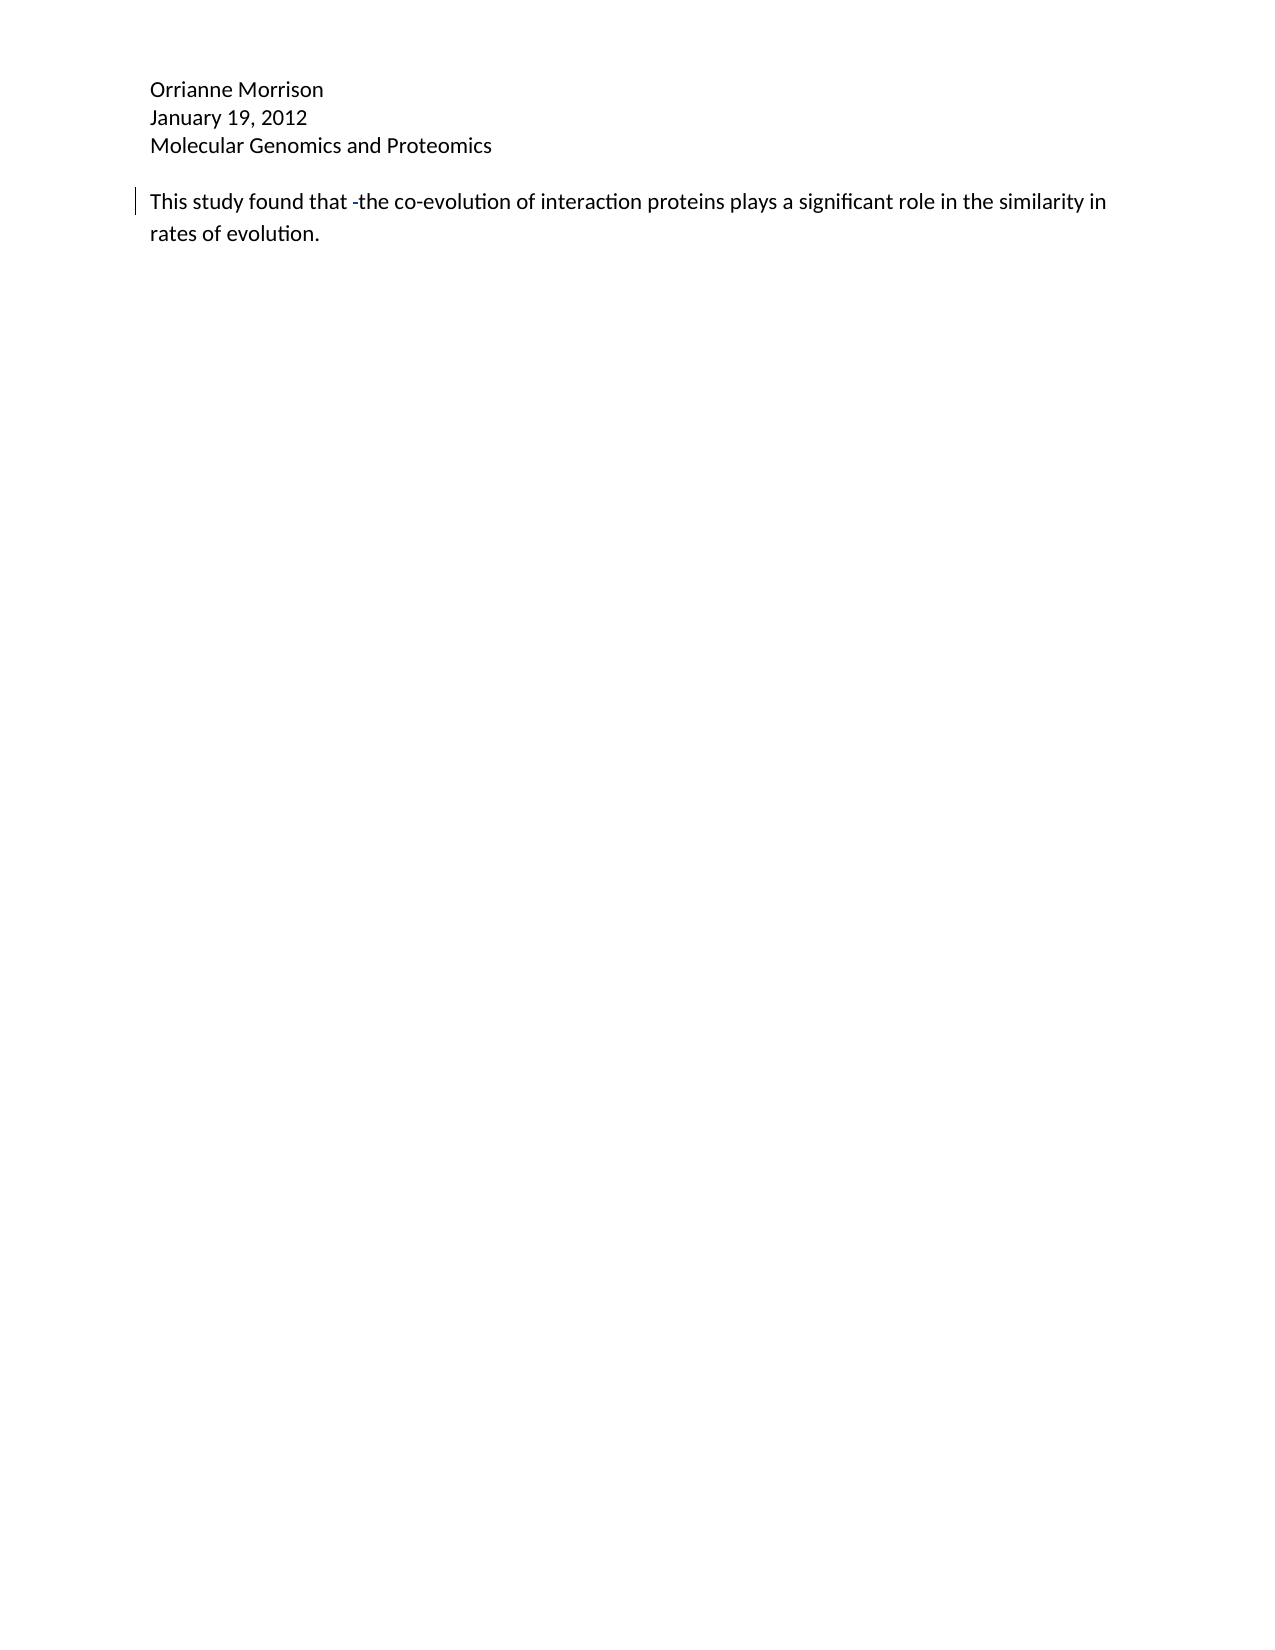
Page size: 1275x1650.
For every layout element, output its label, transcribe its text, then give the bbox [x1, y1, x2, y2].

text This study found that the co-evolution of interaction proteins plays a significant role in the similarity in rates of evolution. [150, 187, 1125, 247]
